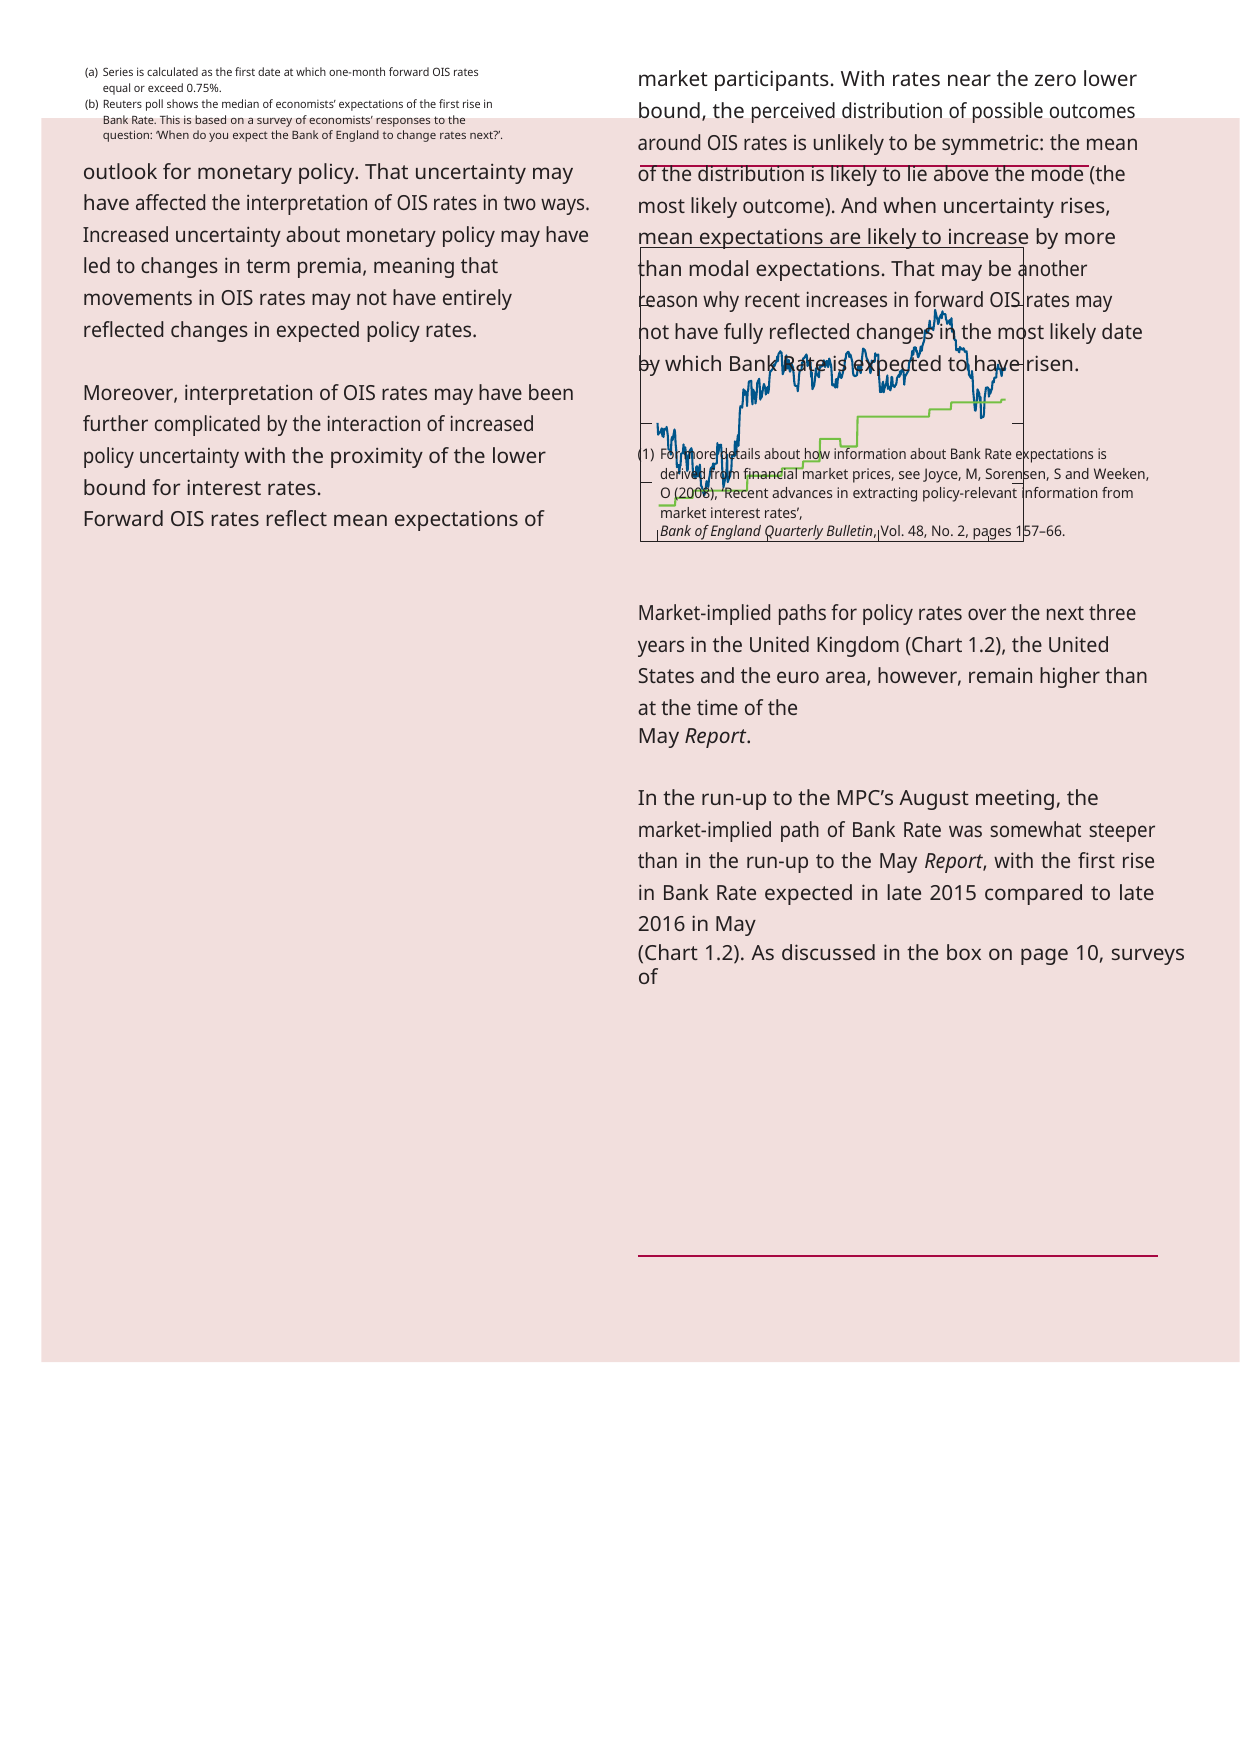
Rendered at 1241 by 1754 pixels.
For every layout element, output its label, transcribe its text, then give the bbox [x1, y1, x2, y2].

text Forward OIS rates reflect mean expectations of market participants. With rates near the zero lower bound, the perceived distribution of possible outcomes around OIS rates is unlikely to be symmetric: the mean of the distribution is likely to lie above the mode (the most likely outcome). And when uncertainty rises, mean expectations are likely to increase by more than modal expectations. That may be another reason why recent increases in forward OIS rates may not have fully reflected changes in the most likely date by which Bank Rate is expected to have risen. [637, 64, 1148, 377]
text In the run-up to the MPC’s August meeting, the [638, 783, 1186, 812]
list Reuters poll shows the median of economists’ expectations of the first rise in Bank Rate. This is based on a survey of economists’ responses to the question: ‘When do you expect the Bank of England to change rates next?’. [85, 96, 503, 143]
text market-implied path of Bank Rate was somewhat steeper than in the run-up to the May Report, with the first rise in Bank Rate expected in late 2015 compared to late 2016 in May [638, 815, 1155, 938]
text outlook for monetary policy. That uncertainty may have affected the interpretation of OIS rates in two ways. Increased uncertainty about monetary policy may have led to changes in term premia, meaning that movements in OIS rates may not have entirely reflected changes in expected policy rates. [83, 157, 590, 343]
list Series is calculated as the first date at which one-month forward OIS rates equal or exceed 0.75%. [85, 64, 491, 96]
text Market-implied paths for policy rates over the next three years in the United Kingdom (Chart 1.2), the United States and the euro area, however, remain higher than at the time of the [638, 598, 1158, 721]
text May Report. [638, 724, 1186, 748]
text Bank of England Quarterly Bulletin, Vol. 48, No. 2, pages 157–66. [660, 522, 1186, 539]
text Moreover, interpretation of OIS rates may have been further complicated by the interaction of increased policy uncertainty with the proximity of the lower bound for interest rates. [83, 378, 590, 501]
text (Chart 1.2). As discussed in the box on page 10, surveys of [638, 941, 1186, 989]
list For more details about how information about Bank Rate expectations is derived from financial market prices, see Joyce, M, Sorensen, S and Weeken, O (2008), ‘Recent advances in extracting policy-relevant information from market interest rates’, [637, 444, 1156, 522]
